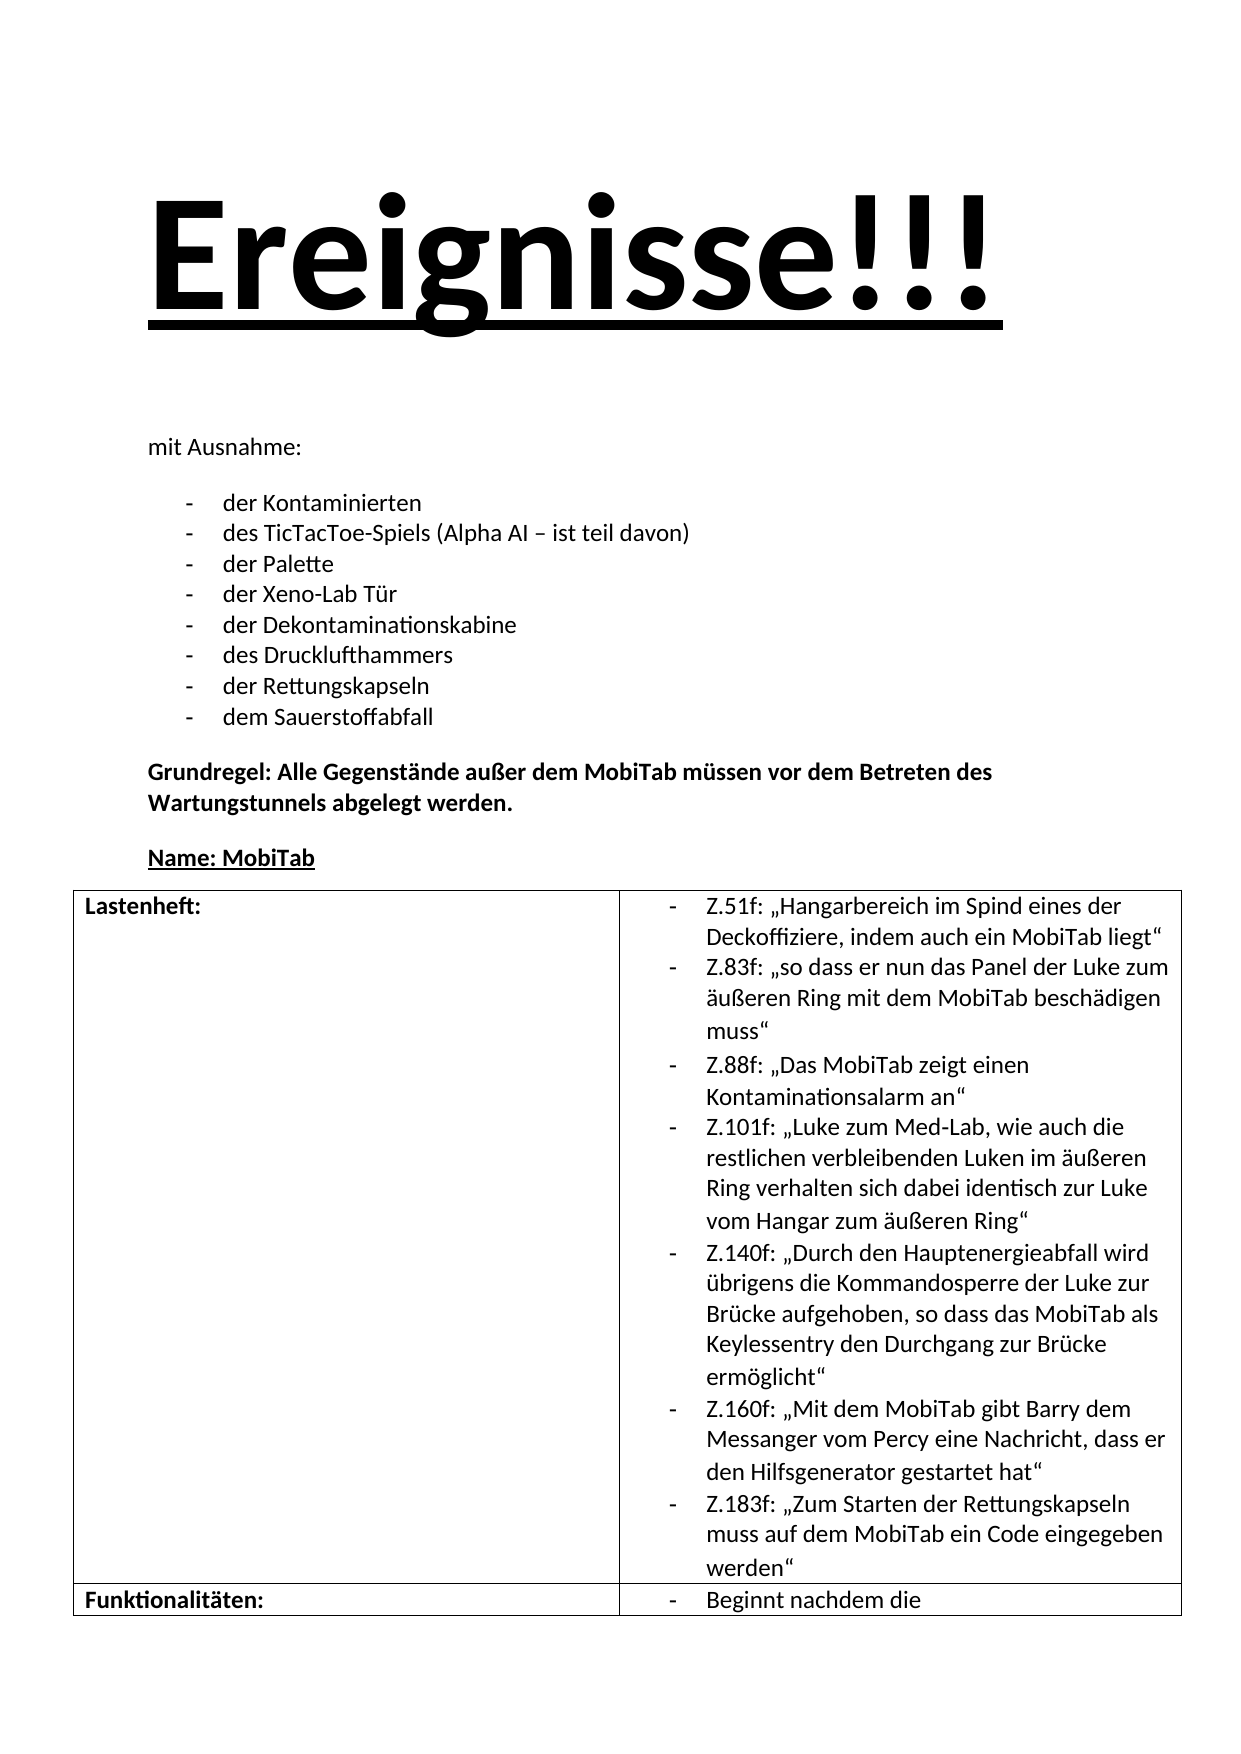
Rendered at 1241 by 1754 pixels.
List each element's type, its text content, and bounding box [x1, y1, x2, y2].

table_header Z.51f: „Hangarbereich im Spind eines der Deckoffiziere, indem auch ein MobiTab liegt“ Z.83f: „so dass er nun das Panel der Luke zum äußeren Ring mit dem MobiTab beschädigen muss“ Z.88f: „Das MobiTab zeigt einen Kontaminationsalarm an“ Z.101f: „Luke zum Med‐Lab, wie auch die restlichen verbleibenden Luken im äußeren Ring verhalten sich dabei identisch zur Luke vom Hangar zum äußeren Ring“ Z.140f: „Durch den Hauptenergieabfall wird übrigens die Kommandosperre der Luke zur Brücke aufgehoben, so dass das MobiTab als Keylessentry den Durchgang zur Brücke ermöglicht“ Z.160f: „Mit dem MobiTab gibt Barry dem Messanger vom Percy eine Nachricht, dass er den Hilfsgenerator gestartet hat“ Z.183f: „Zum Starten der Rettungskapseln muss auf dem MobiTab ein Code eingegeben werden“ [620, 891, 1181, 1583]
list der Rettungskapseln [185, 670, 1093, 701]
list der Kontaminierten [185, 487, 1093, 518]
table_header Lastenheft: [74, 891, 619, 1583]
list des Drucklufthammers [185, 640, 1093, 670]
list des TicTacToe-Spiels (Alpha AI – ist teil davon) [185, 518, 1093, 548]
text Name: MobiTab [148, 842, 1093, 873]
list der Dekontaminationskabine [185, 609, 1093, 640]
table_cell Funktionalitäten: [74, 1584, 619, 1615]
text mit Ausnahme: [148, 432, 1093, 462]
list der Palette [185, 548, 1093, 579]
text Ereignisse!!! [148, 148, 1093, 351]
list dem Sauerstoffabfall [185, 701, 1093, 731]
list der Xeno-Lab Tür [185, 579, 1093, 609]
text Grundregel: Alle Gegenstände außer dem MobiTab müssen vor dem Betreten des Wartungstunnels abgelegt werden. [148, 756, 1093, 817]
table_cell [620, 1584, 1181, 1615]
